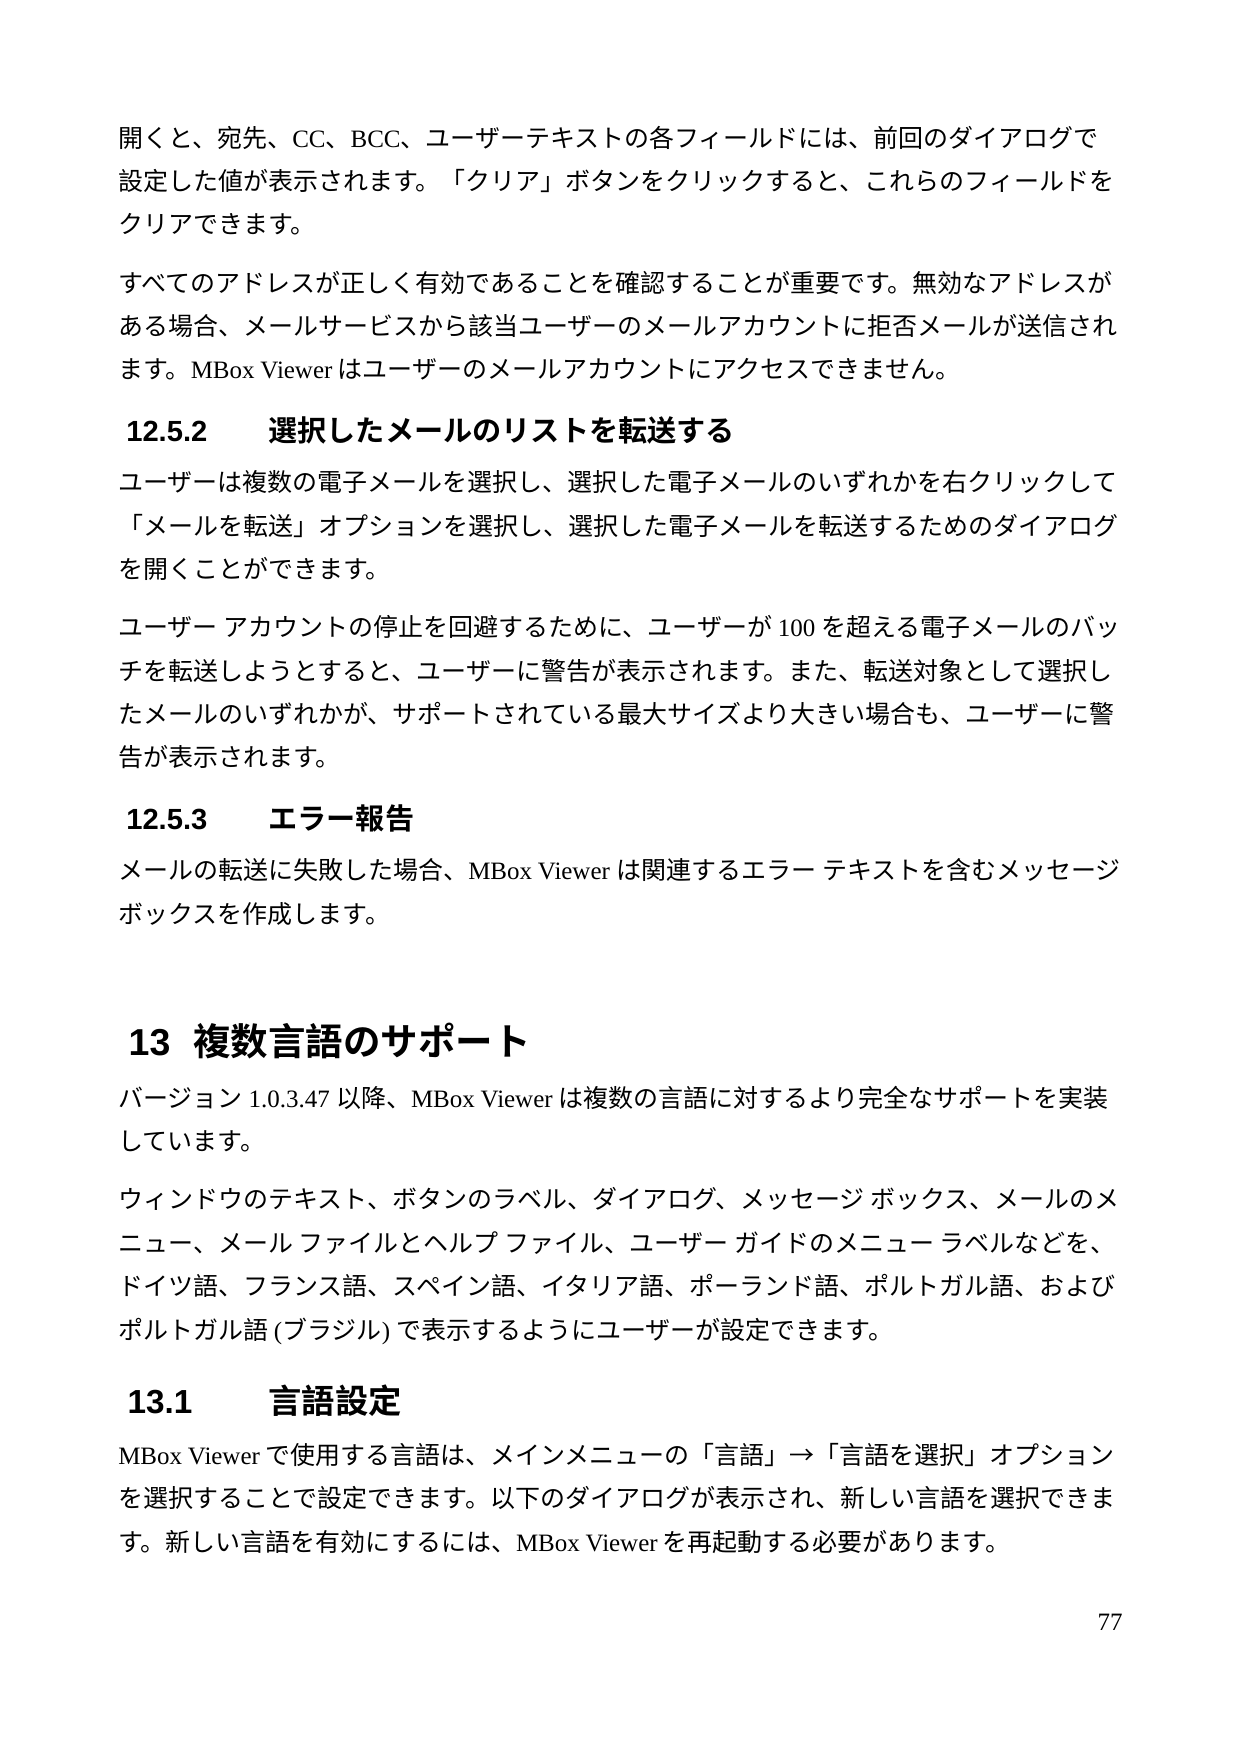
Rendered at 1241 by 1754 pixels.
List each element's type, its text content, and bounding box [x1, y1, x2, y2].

subtitle 選択したメールのリストを転送する [118, 408, 1122, 450]
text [118, 118, 1122, 241]
text MBox Viewerで使用する言語は、メインメニューの「言語」→「言語を選択」オプションを選択することで設定できます。以下のダイアログが表示され、新しい言語を選択できます。新しい言語を有効にするには、MBox Viewerを再起動する必要があります。 [118, 1435, 1122, 1558]
text メールの転送に失敗した場合、MBox Viewer は関連するエラー テキストを含むメッセージ ボックスを作成します。 [118, 851, 1122, 930]
text ユーザーは複数の電子メールを選択し、選択した電子メールのいずれかを右クリックして「メールを転送」オプションを選択し、選択した電子メールを転送するためのダイアログを開くことができます。 [118, 463, 1122, 586]
subtitle エラー報告 [118, 796, 1122, 838]
subtitle 言語設定 [118, 1374, 1122, 1423]
text すべてのアドレスが正しく有効であることを確認することが重要です。無効なアドレスがある場合、メールサービスから該当ユーザーのメールアカウントに拒否メールが送信されます。MBox Viewerはユーザーのメールアカウントにアクセスできません。 [118, 263, 1122, 386]
text ウィンドウのテキスト、ボタンのラベル、ダイアログ、メッセージ ボックス、メールのメニュー、メール ファイルとヘルプ ファイル、ユーザー ガイドのメニュー ラベルなどを、ドイツ語、フランス語、スペイン語、イタリア語、ポーランド語、ポルトガル語、およびポルトガル語 (ブラジル) で表示するようにユーザーが設定できます。 [118, 1180, 1122, 1346]
text ユーザー アカウントの停止を回避するために、ユーザーが 100 を超える電子メールのバッチを転送しようとすると、ユーザーに警告が表示されます。また、転送対象として選択したメールのいずれかが、サポートされている最大サイズより大きい場合も、ユーザーに警告が表示されます。 [118, 608, 1122, 774]
text バージョン 1.0.3.47 以降、MBox Viewer は複数の言語に対するより完全なサポートを実装しています。 [118, 1078, 1122, 1158]
subtitle 複数言語のサポート [118, 1012, 1122, 1066]
